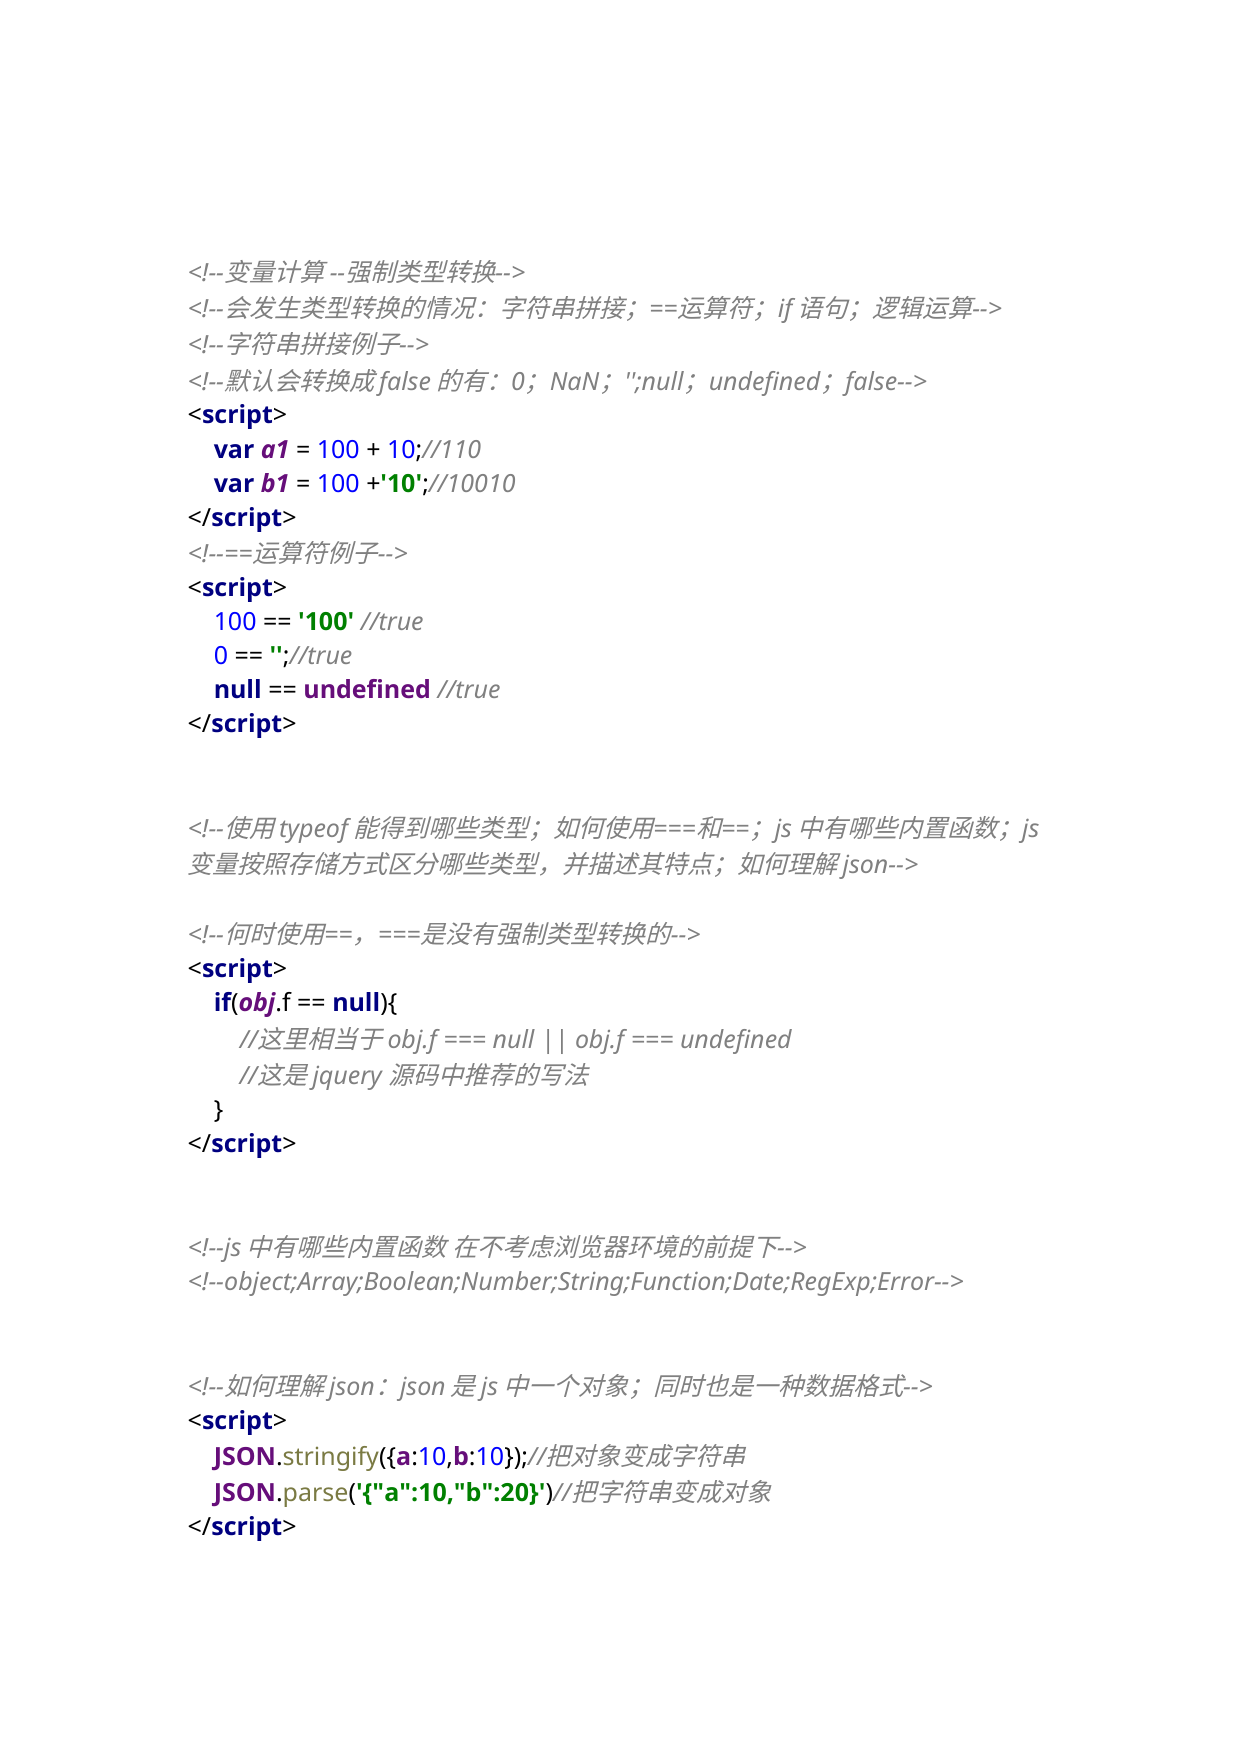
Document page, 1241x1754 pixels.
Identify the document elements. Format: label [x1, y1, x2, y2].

text [187, 150, 1053, 1543]
